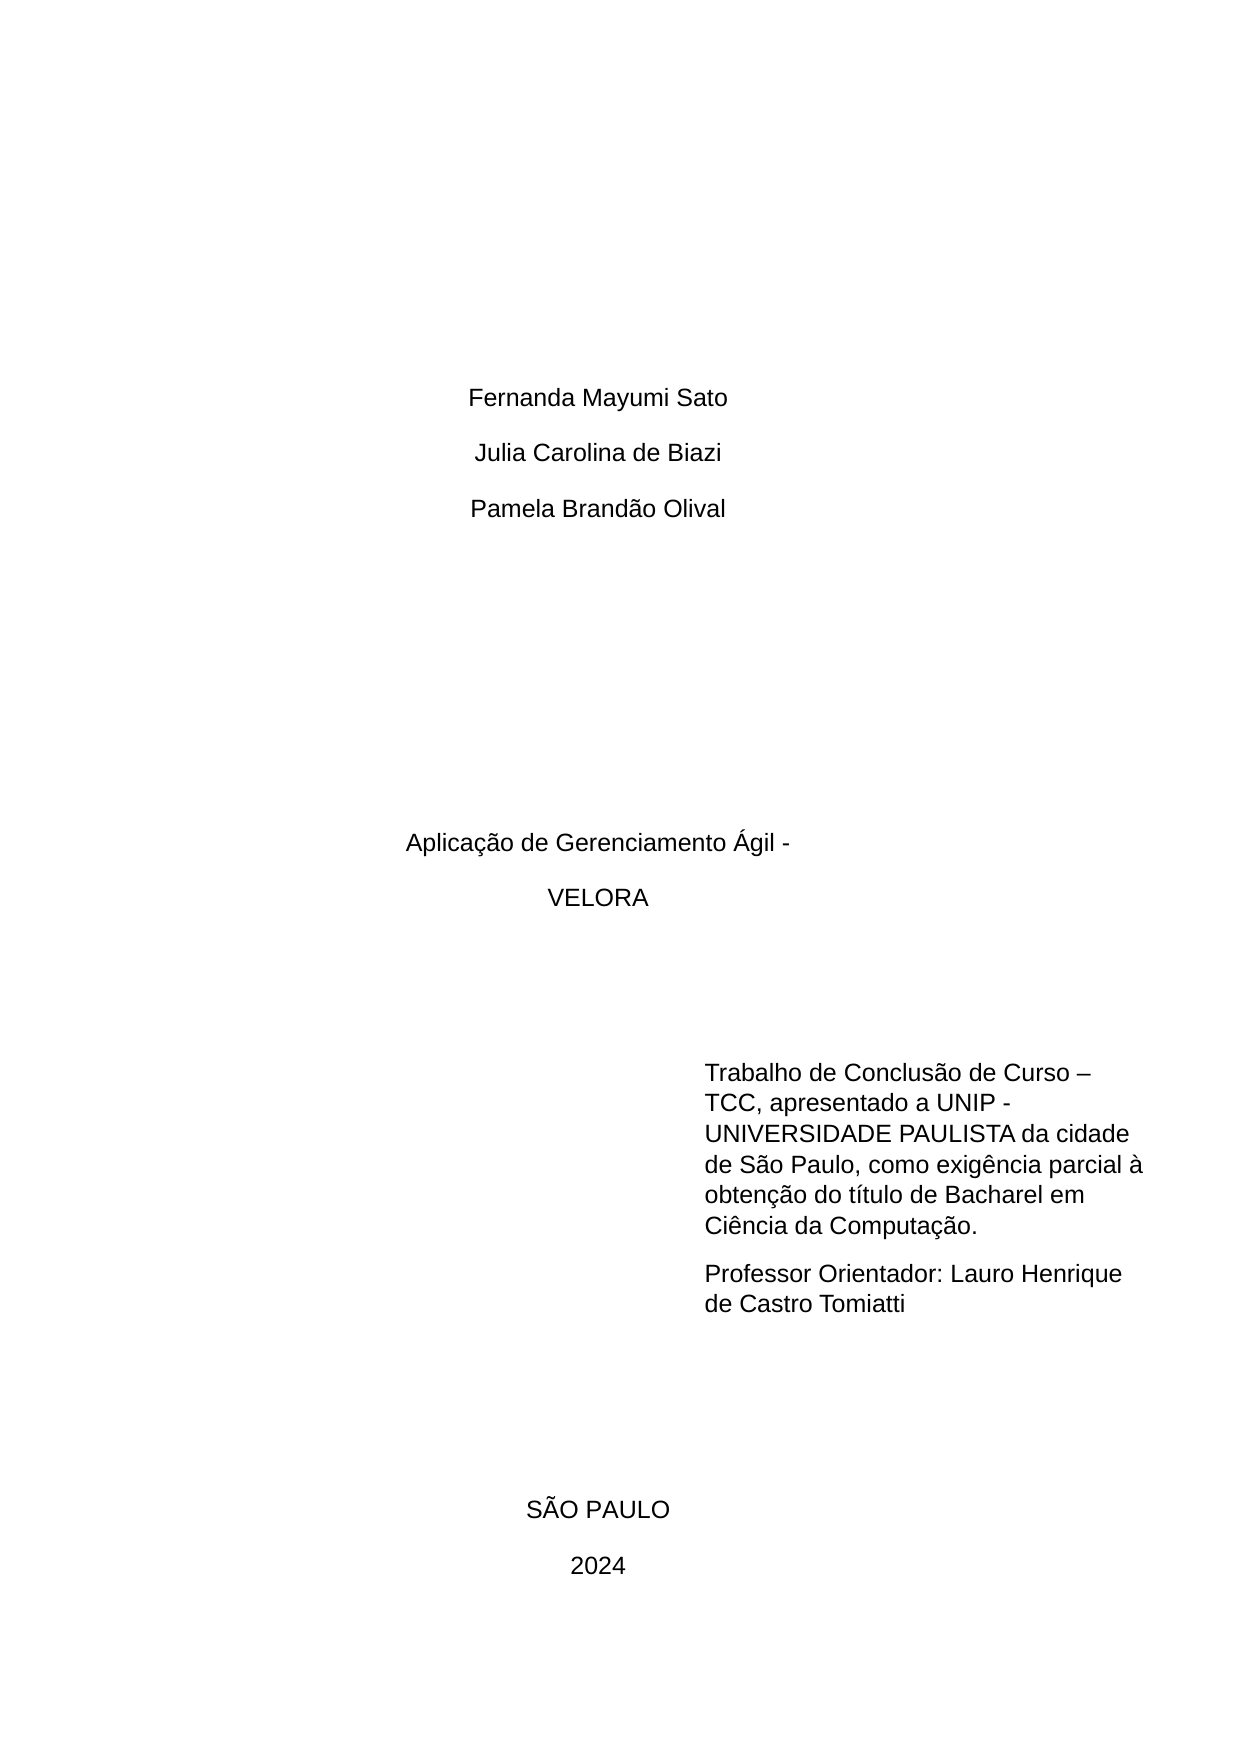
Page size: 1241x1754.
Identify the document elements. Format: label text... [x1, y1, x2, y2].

text VELORA [118, 883, 1078, 912]
text Aplicação de Gerenciamento Ágil - [118, 828, 1078, 856]
text Fernanda Mayumi Sato [118, 383, 1078, 411]
text 2024 [118, 1551, 1078, 1579]
text Julia Carolina de Biazi [118, 438, 1078, 467]
text SÃO PAULO [118, 1495, 1078, 1524]
text Pamela Brandão Olival [118, 494, 1078, 523]
